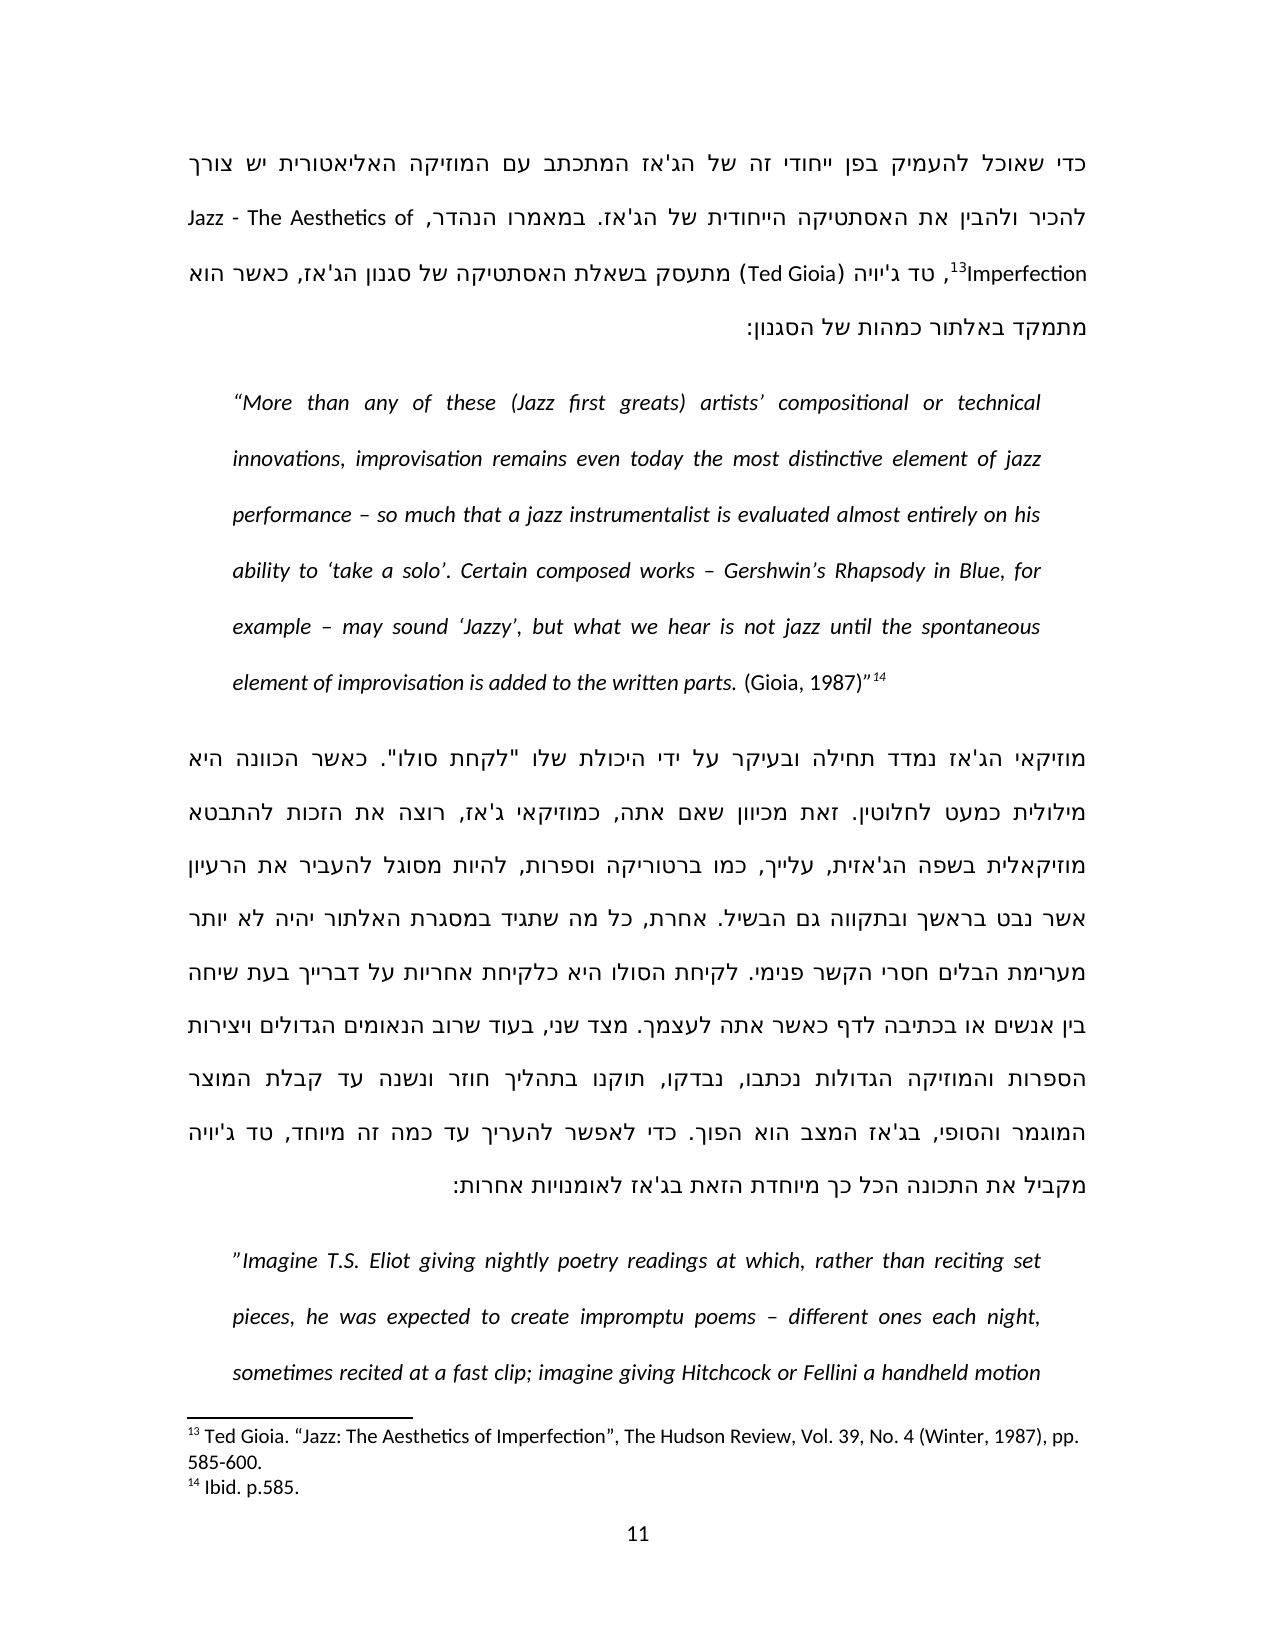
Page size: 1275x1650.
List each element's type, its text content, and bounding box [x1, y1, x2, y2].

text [232, 1246, 1042, 1386]
text מוזיקאי הג'אז נמדד תחילה ובעיקר על ידי היכולת שלו "לקחת סולו". כאשר הכוונה היא מילולית כמעט לחלוטין. זאת מכיוון שאם אתה, כמוזיקאי ג'אז, רוצה את הזכות להתבטא מוזיקאלית בשפה הג'אזית, עלייך, כמו ברטוריקה וספרות, להיות מסוגל להעביר את הרעיון אשר נבט בראשך ובתקווה גם הבשיל. אחרת, כל מה שתגיד במסגרת האלתור יהיה לא יותר מערימת הבלים חסרי הקשר פנימי. לקיחת הסולו היא כלקיחת אחריות על דברייך בעת שיחה בין אנשים או בכתיבה לדף כאשר אתה לעצמך. מצד שני, בעוד שרוב הנאומים הגדולים ויצירות הספרות והמוזיקה הגדולות נכתבו, נבדקו, תוקנו בתהליך חוזר ונשנה עד קבלת המוצר המוגמר והסופי, בג'אז המצב הוא הפוך. כדי לאפשר להעריך עד כמה זה מיוחד, טד ג'יויה מקביל את התכונה הכל כך מיוחדת הזאת בג'אז לאומנויות אחרות: [187, 745, 1087, 1199]
text “More than any of these (Jazz first greats) artists’ compositional or technical innovations, improvisation remains even today the most distinctive element of jazz performance – so much that a jazz instrumentalist is evaluated almost entirely on his ability to ‘take a solo’. Certain composed works – Gershwin’s Rhapsody in Blue, for example – may sound ‘Jazzy’, but what we hear is not jazz until the spontaneous element of improvisation is added to the written parts. ” [232, 388, 1042, 696]
text כדי שאוכל להעמיק בפן ייחודי זה של הג'אז המתכתב עם המוזיקה האליאטורית יש צורך להכיר ולהבין את האסתטיקה הייחודית של הג'אז. במאמרו הנהדר, Jazz - The Aesthetics of Imperfection, טד ג'יויה (Ted Gioia) מתעסק בשאלת האסתטיקה של סגנון הג'אז, כאשר הוא מתמקד באלתור כמהות של הסגנון: [187, 150, 1087, 341]
